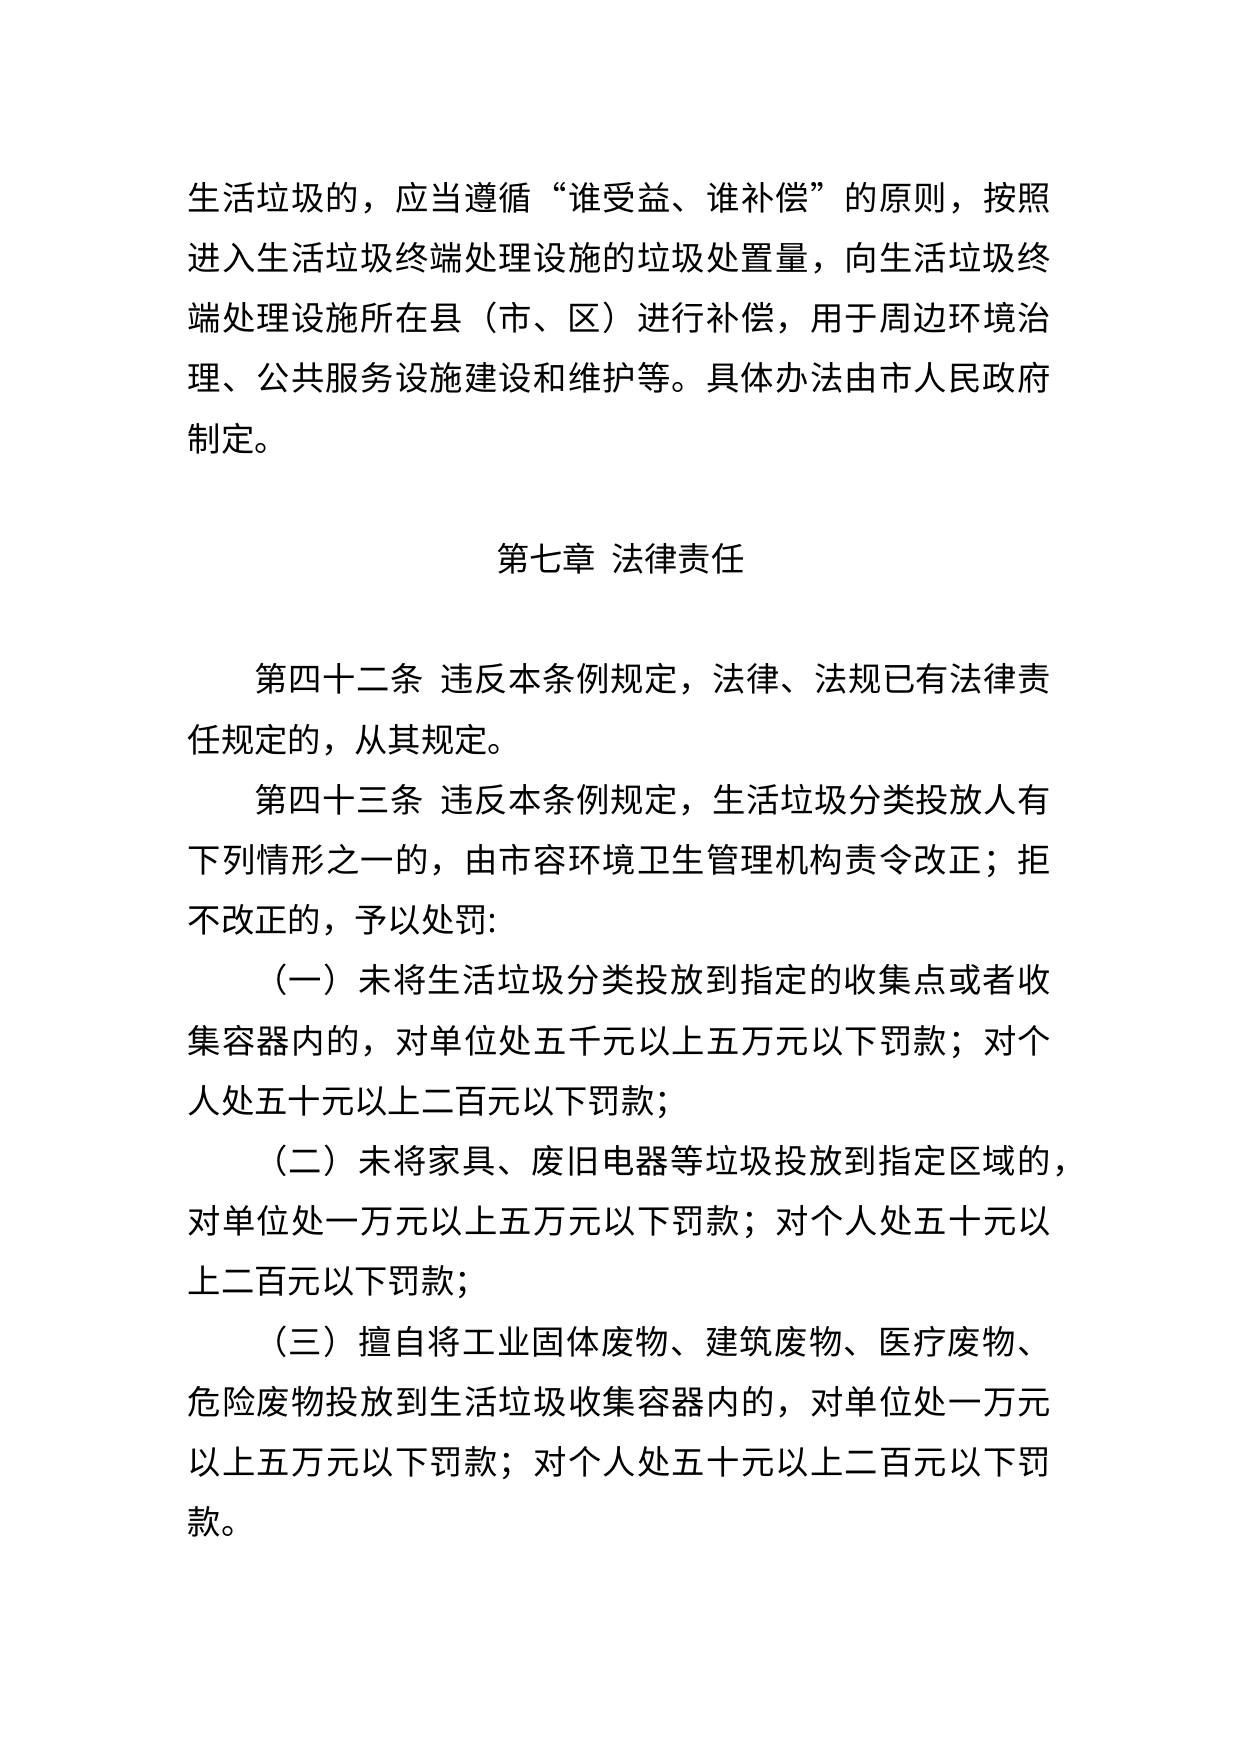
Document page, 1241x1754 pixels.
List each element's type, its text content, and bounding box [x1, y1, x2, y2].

text （三）擅自将工业固体废物、建筑废物、医疗废物、 危险废物投放到生活垃圾收集容器内的，对单位处一万元以上五万元以下罚款；对个人处五十元以上二百元以下罚款。 [187, 1306, 1053, 1547]
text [187, 162, 1053, 463]
text （二）未将家具、废旧电器等垃圾投放到指定区域的，对单位处一万元以上五万元以下罚款；对个人处五十元以上二百元以下罚款； [187, 1125, 1053, 1306]
text 第四十二条 违反本条例规定，法律、法规已有法律责任规定的，从其规定。 [187, 644, 1053, 764]
text 第七章 法律责任 [187, 523, 1053, 583]
text 第四十三条 违反本条例规定，生活垃圾分类投放人有下列情形之一的，由市容环境卫生管理机构责令改正；拒不改正的，予以处罚: [187, 764, 1053, 945]
text （一）未将生活垃圾分类投放到指定的收集点或者收集容器内的，对单位处五千元以上五万元以下罚款；对个人处五十元以上二百元以下罚款； [187, 945, 1053, 1125]
